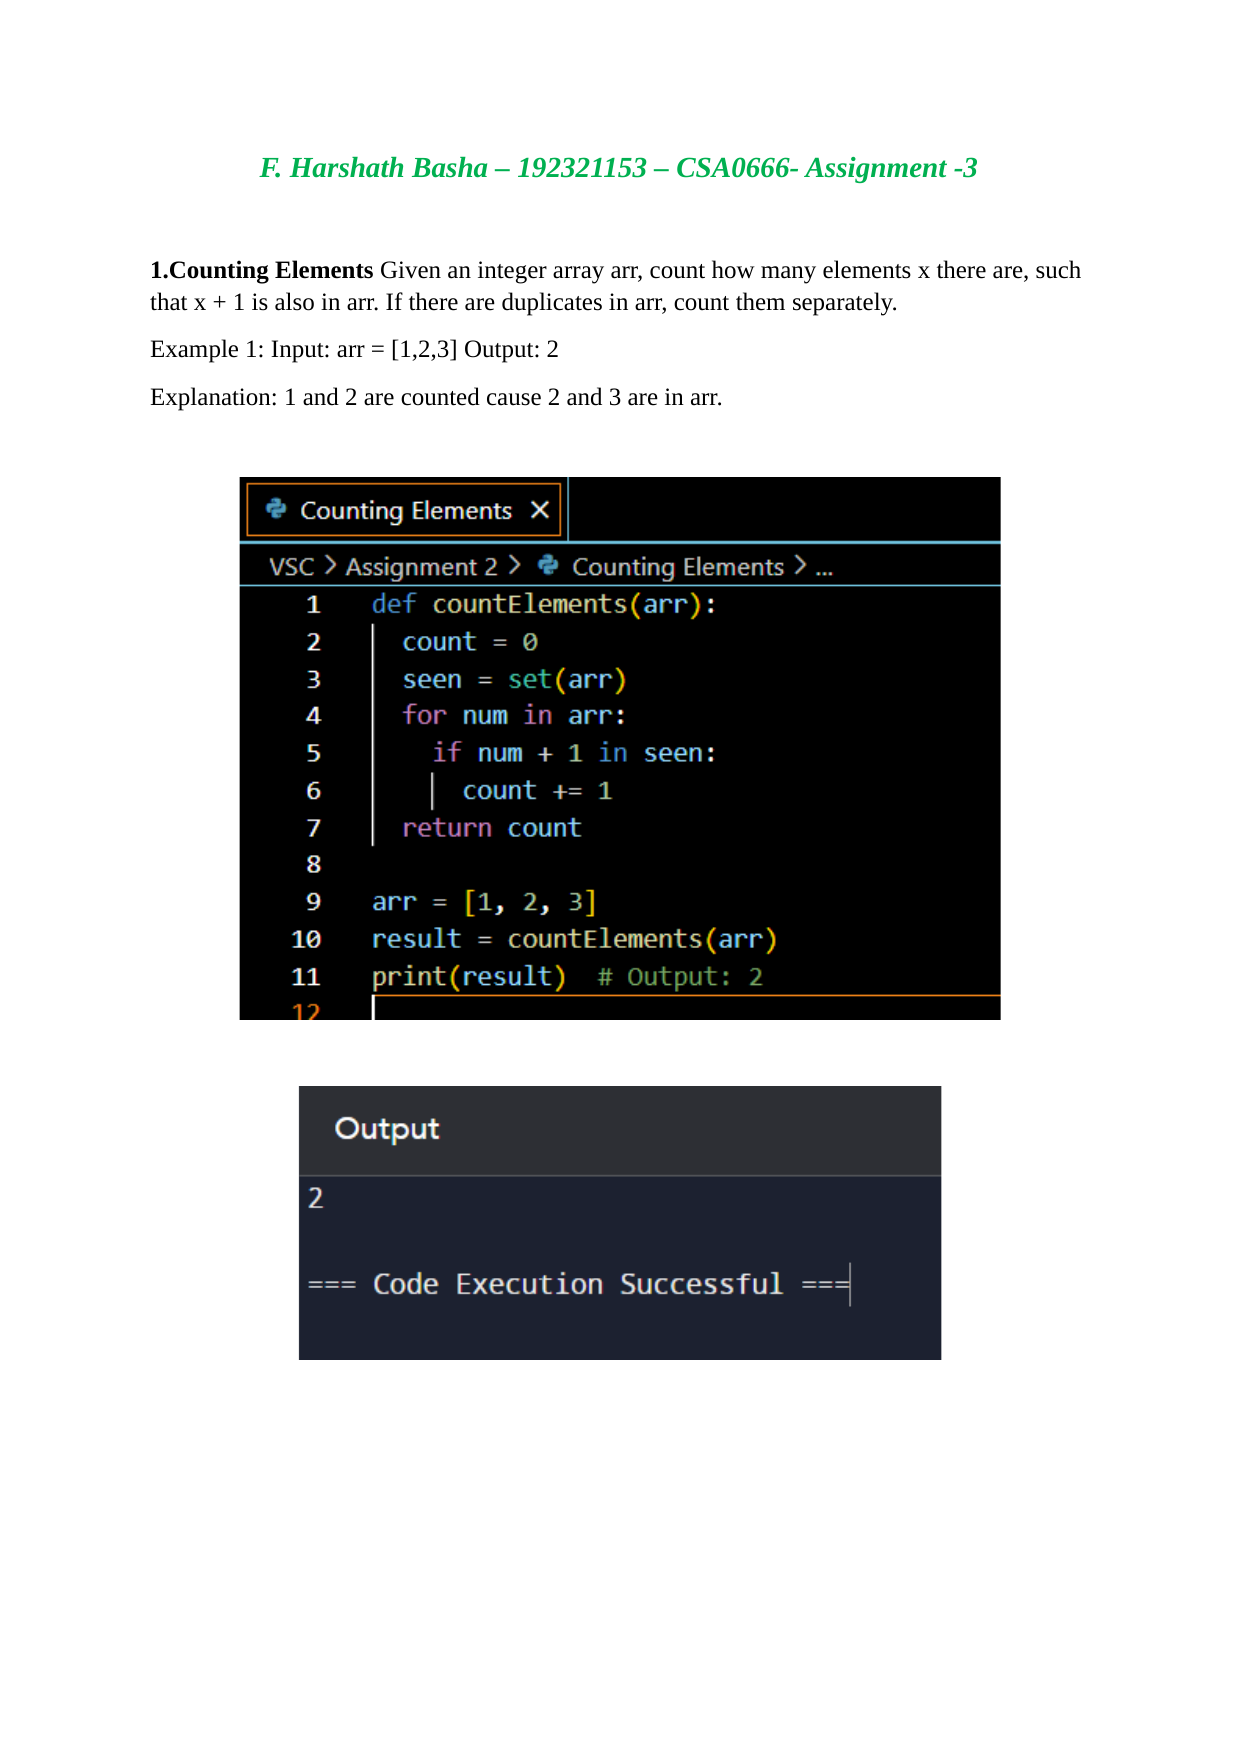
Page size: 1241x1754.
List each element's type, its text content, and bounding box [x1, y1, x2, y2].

text 1.Counting Elements Given an integer array arr, count how many elements x there are, such that x + 1 is also in arr. If there are duplicates in arr, count them separately. [150, 256, 1090, 315]
picture [298, 1086, 942, 1360]
text Explanation: 1 and 2 are counted cause 2 and 3 are in arr. [150, 382, 1090, 411]
text F. Harshath Basha – 192321153 – CSA0666- Assignment -3 [150, 150, 1090, 183]
text Example 1: Input: arr = [1,2,3] Output: 2 [150, 334, 1090, 363]
picture [239, 477, 1001, 1020]
